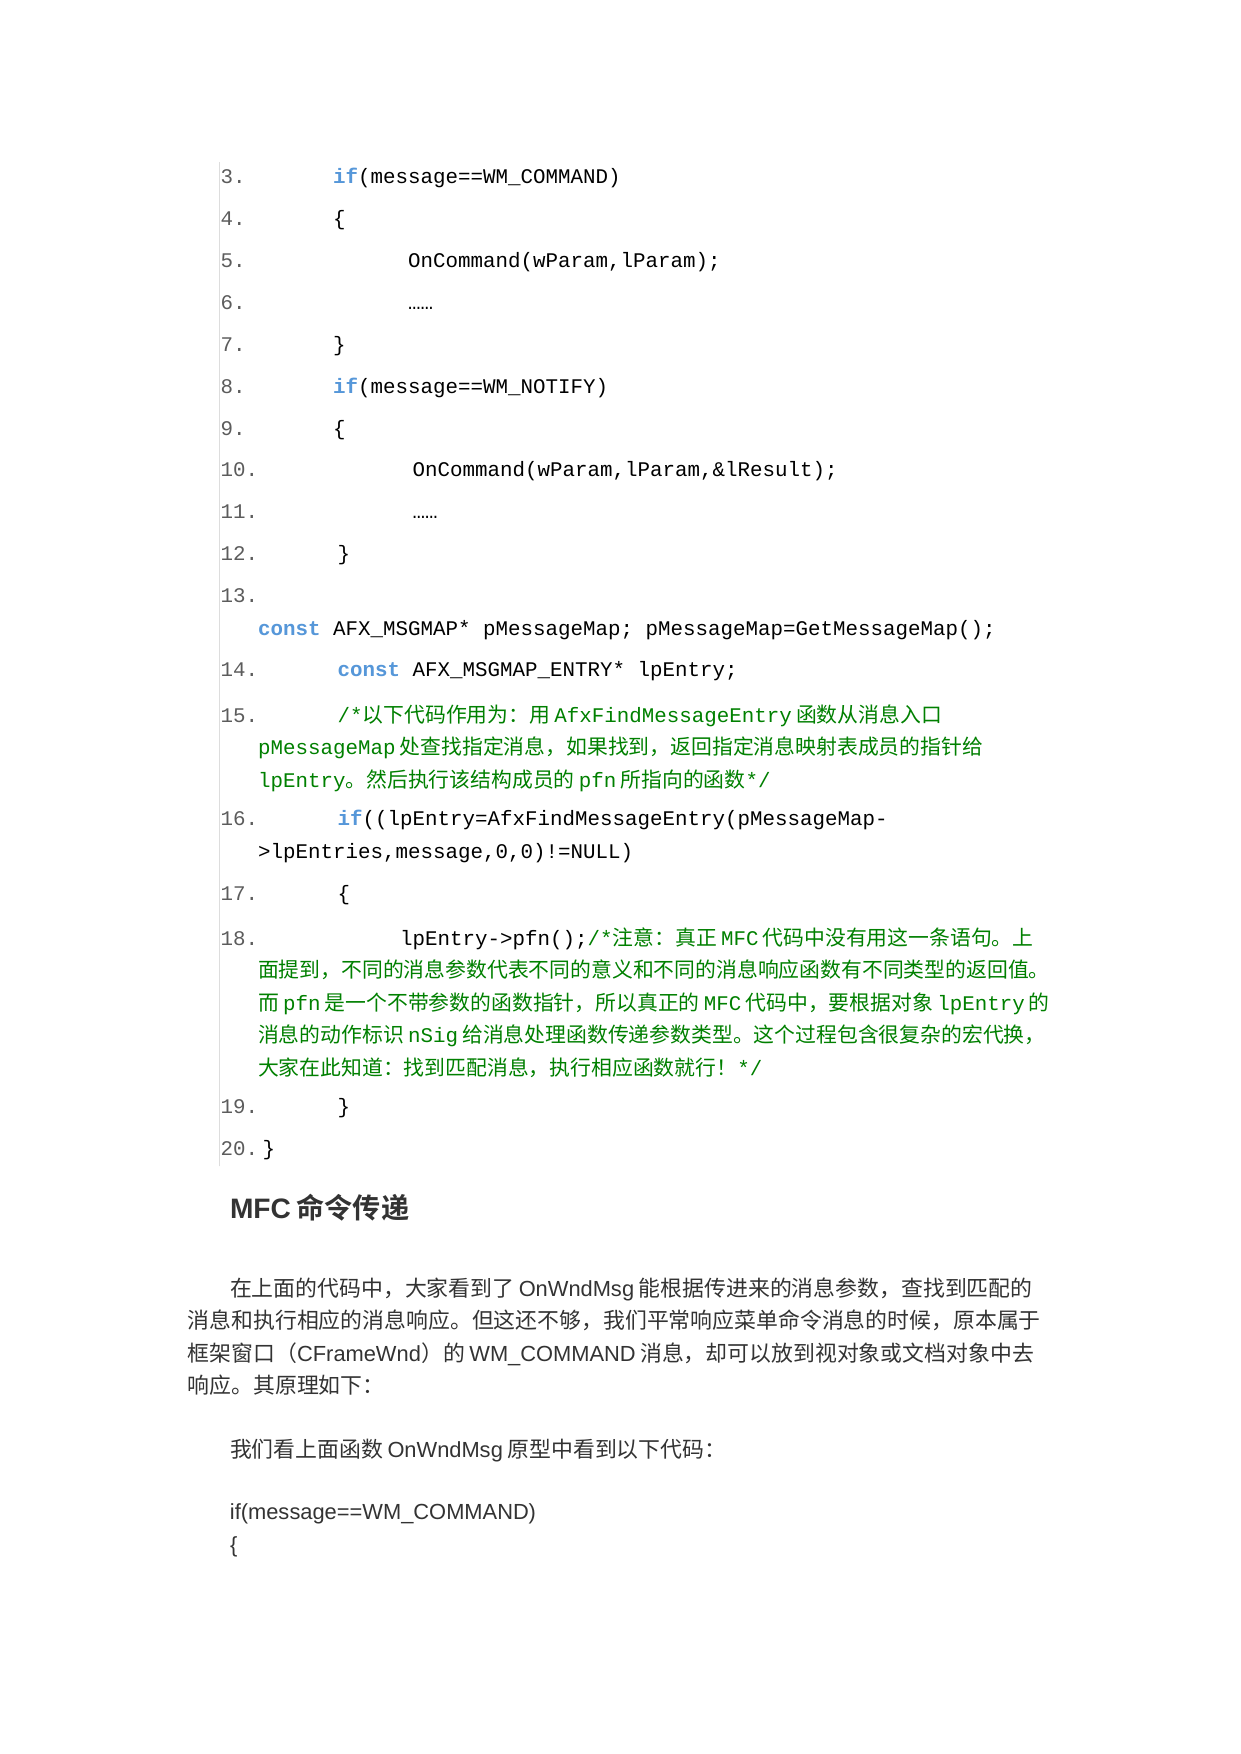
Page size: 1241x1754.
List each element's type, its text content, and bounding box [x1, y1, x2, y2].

list …… [220, 288, 1051, 320]
text MFC命令传递 [187, 1174, 1053, 1239]
list } [220, 1092, 1051, 1124]
list { [220, 878, 1051, 911]
list } [220, 539, 1051, 571]
list const AFX_MSGMAP_ENTRY* lpEntry; [220, 655, 1051, 688]
list const AFX_MSGMAP* pMessageMap; pMessageMap=GetMessageMap(); [220, 581, 1051, 646]
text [187, 1495, 1053, 1560]
text 在上面的代码中，大家看到了OnWndMsg能根据传进来的消息参数，查找到匹配的消息和执行相应的消息响应。但这还不够，我们平常响应菜单命令消息的时候，原本属于框架窗口（CFrameWnd）的WM_COMMAND消息，却可以放到视对象或文档对象中去响应。其原理如下： [187, 1270, 1053, 1400]
list lpEntry->pfn();/*注意：真正MFC代码中没有用这一条语句。上面提到，不同的消息参数代表不同的意义和不同的消息响应函数有不同类型的返回值。而pfn是一个不带参数的函数指针，所以真正的MFC代码中，要根据对象lpEntry的消息的动作标识nSig给消息处理函数传递参数类型。这个过程包含很复杂的宏代换，大家在此知道：找到匹配消息，执行相应函数就行！*/ [220, 920, 1051, 1083]
list OnCommand(wParam,lParam,&lResult); [220, 455, 1051, 488]
list if((lpEntry=AfxFindMessageEntry(pMessageMap->lpEntries,message,0,0)!=NULL) [220, 804, 1051, 869]
list if(message==WM_NOTIFY) [220, 371, 1051, 404]
list if(message==WM_COMMAND) [220, 162, 1051, 194]
list OnCommand(wParam,lParam); [220, 246, 1051, 278]
list /*以下代码作用为：用AfxFindMessageEntry函数从消息入口pMessageMap处查找指定消息，如果找到，返回指定消息映射表成员的指针给lpEntry。然后执行该结构成员的pfn所指向的函数*/ [220, 697, 1051, 794]
list …… [220, 497, 1051, 529]
list } [220, 329, 1051, 362]
list { [220, 413, 1051, 446]
text 我们看上面函数OnWndMsg原型中看到以下代码： [187, 1432, 1053, 1464]
list } [220, 1134, 1051, 1166]
list { [220, 204, 1051, 236]
